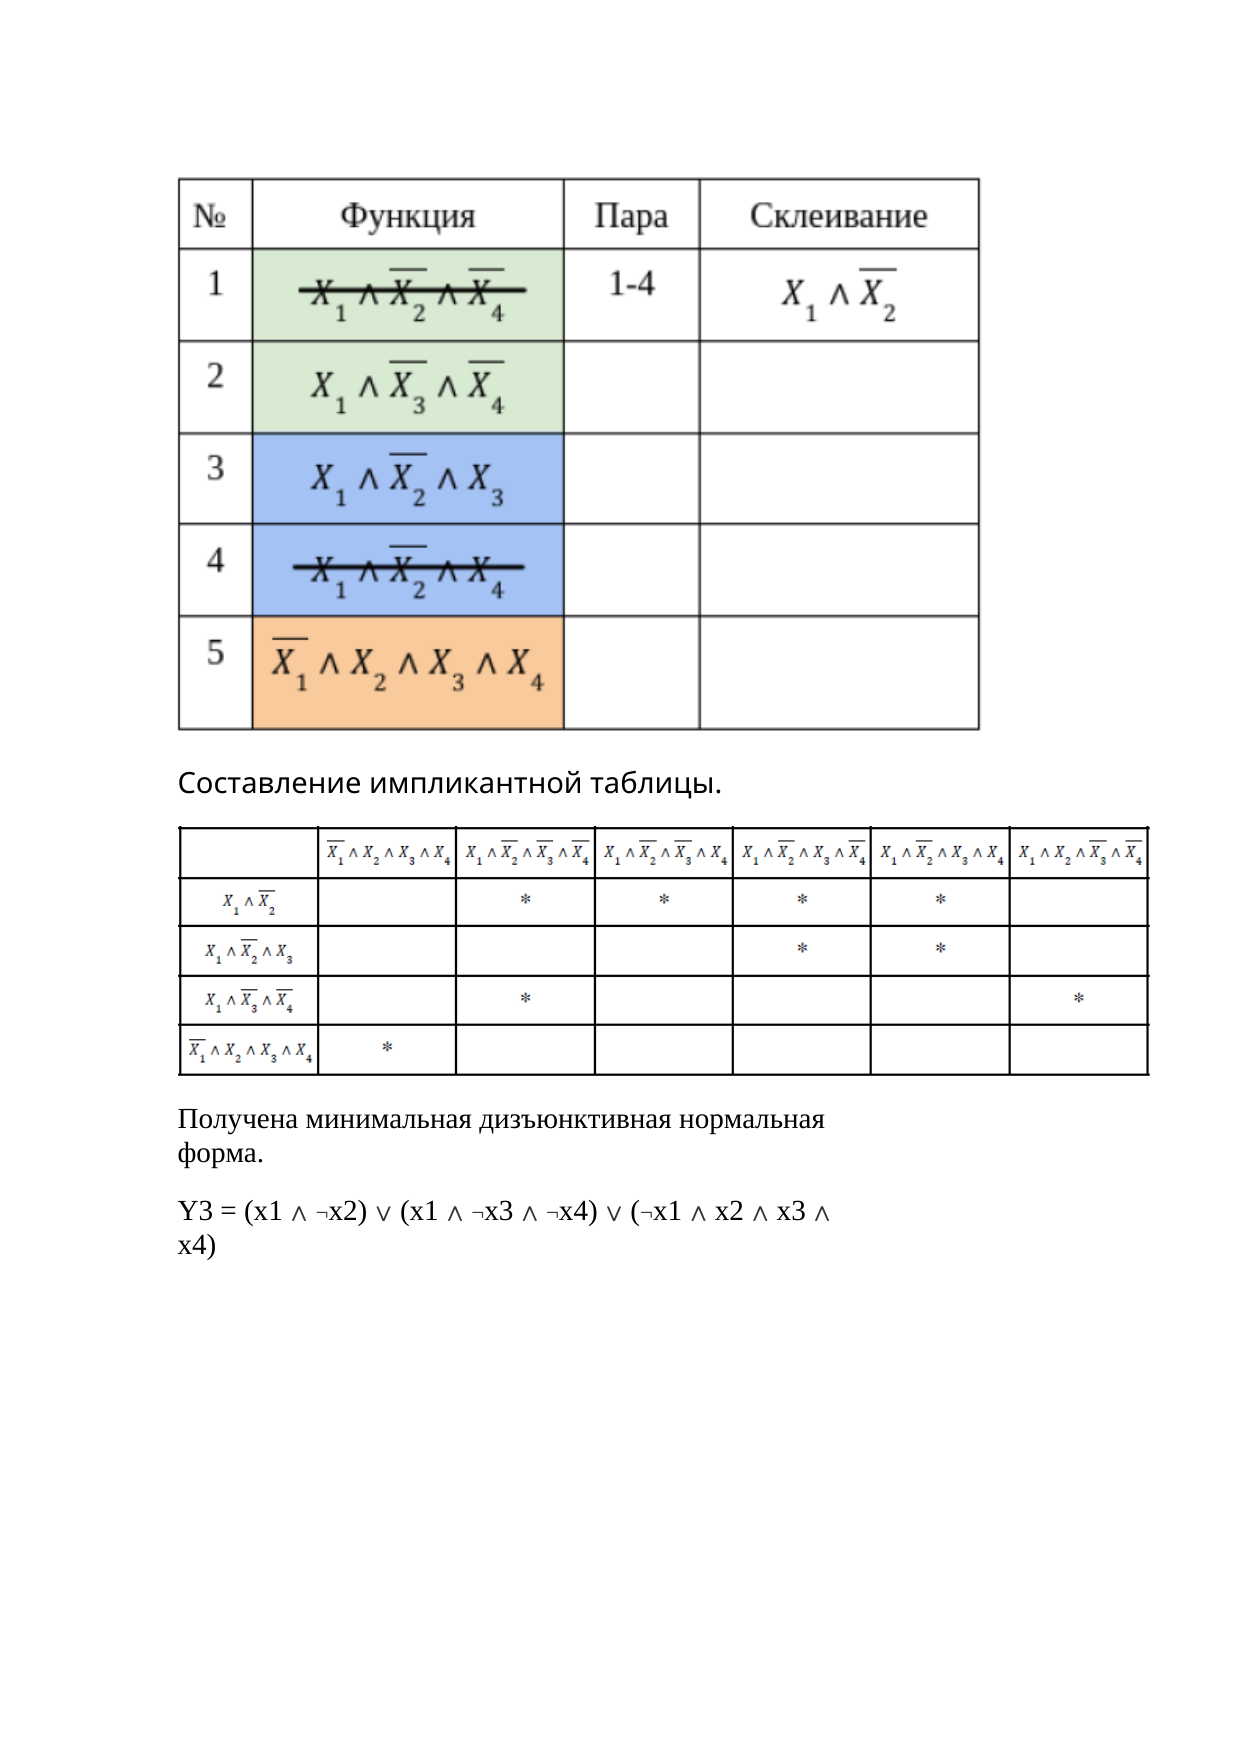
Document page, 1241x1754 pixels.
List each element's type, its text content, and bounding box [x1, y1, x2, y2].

text Составление импликантной таблицы. [177, 762, 861, 802]
picture [177, 176, 983, 737]
text Получена минимальная дизъюнктивная нормальная форма. [177, 1101, 861, 1168]
text Y3 = (x1 ∧ ¬x2) ∨ (x1 ∧ ¬x3 ∧ ¬x4) ∨ (¬x1 ∧ x2 ∧ x3 ∧ x4) [177, 1193, 861, 1261]
picture [177, 826, 1152, 1077]
